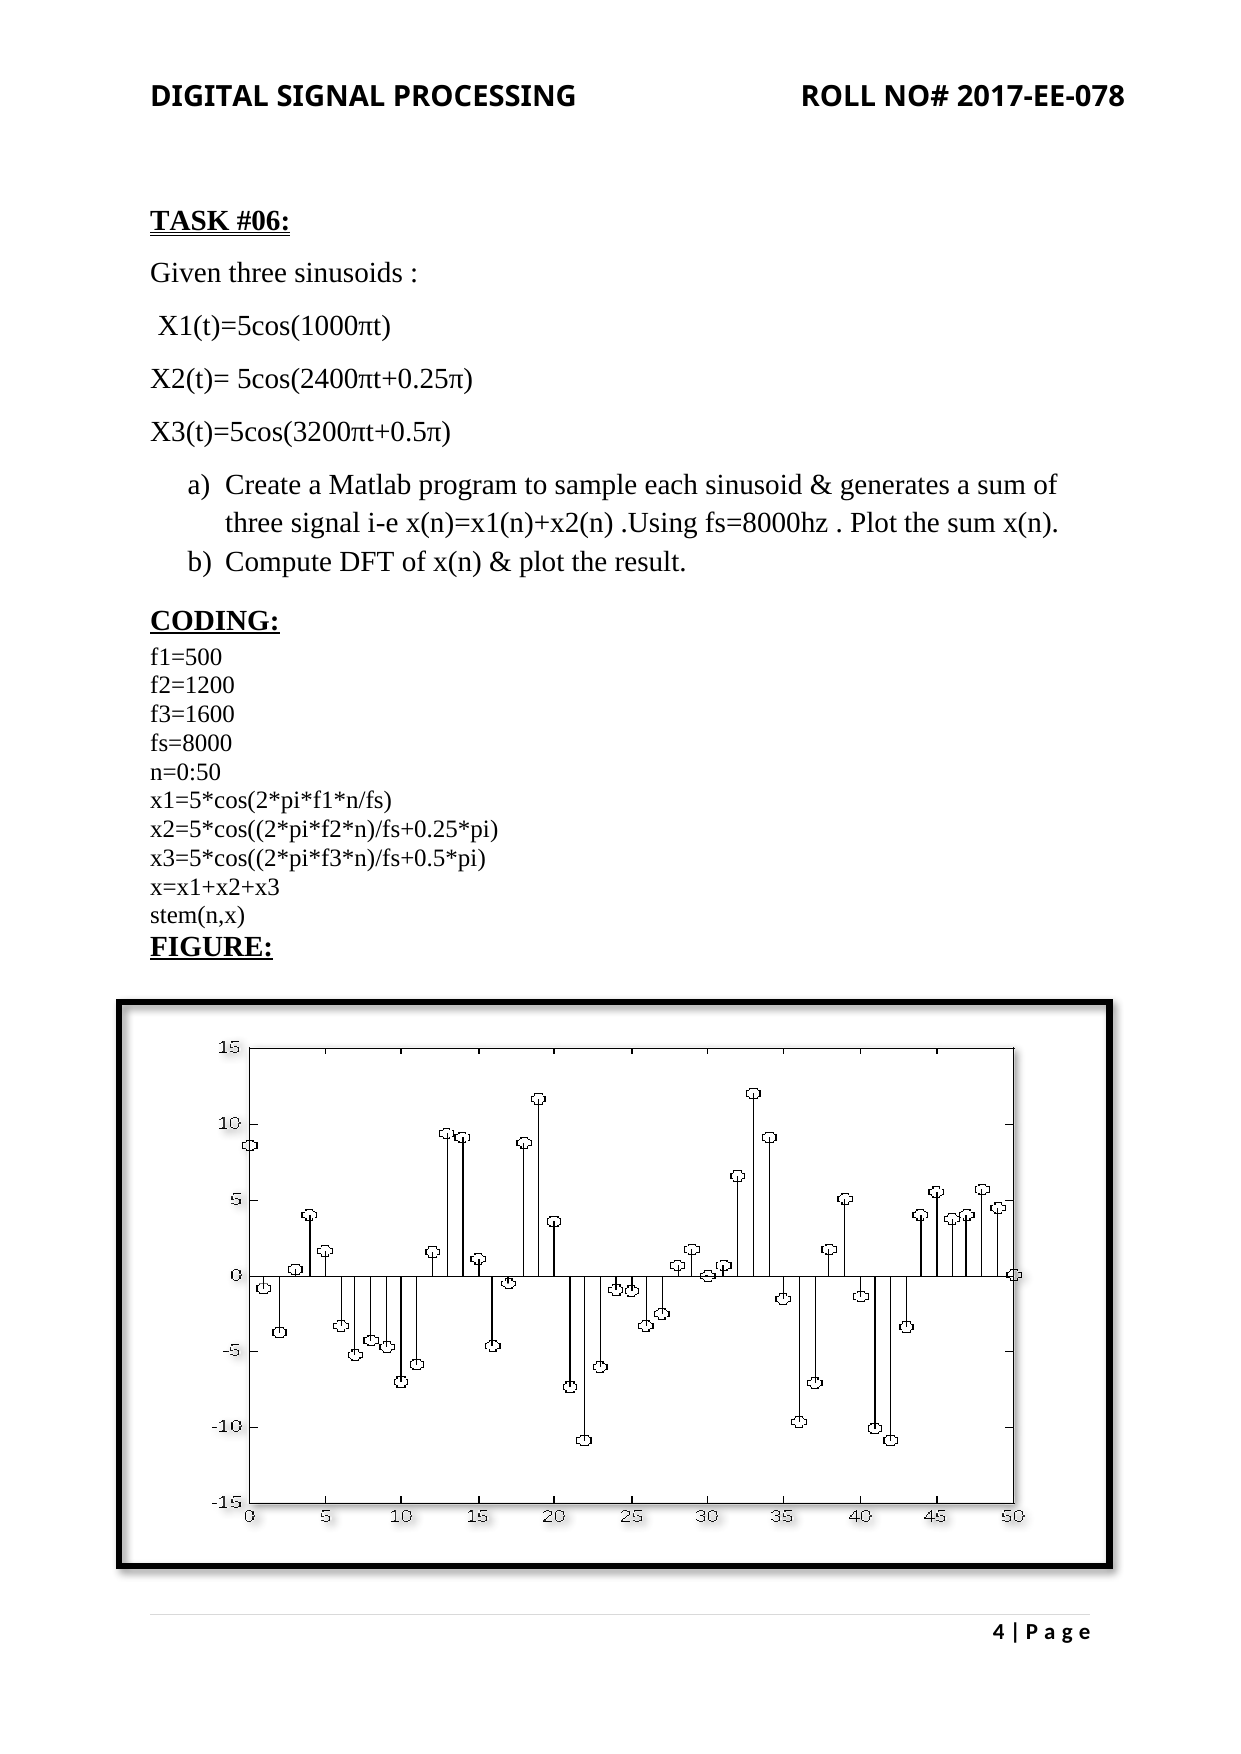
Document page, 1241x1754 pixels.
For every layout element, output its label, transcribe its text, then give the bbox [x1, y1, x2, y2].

text x2=5*cos((2*pi*f2*n)/fs+0.25*pi) [150, 814, 1090, 843]
text stem(n,x) [150, 901, 1090, 929]
text x1=5*cos(2*pi*f1*n/fs) [150, 786, 1090, 814]
text f1=500 [150, 642, 1090, 671]
text TASK #06: [150, 203, 1090, 236]
text n=0:50 [150, 757, 1090, 786]
text X3(t)=5cos(3200πt+0.5π) [150, 414, 1090, 448]
text Given three sinusoids : [150, 256, 1090, 289]
text X1(t)=5cos(1000πt) [150, 308, 1090, 342]
text CODING: [150, 603, 1090, 637]
list Create a Matlab program to sample each sinusoid & generates a sum of three signal i-e x(n)=x1(n)+x2(n) .Using fs=8000hz . Plot the sum x(n). [187, 467, 1090, 539]
list Compute DFT of x(n) & plot the result. [187, 544, 1090, 577]
text fs=8000 [150, 728, 1090, 757]
text FIGURE: [150, 929, 1090, 963]
text f2=1200 [150, 671, 1090, 699]
text f3=1600 [150, 699, 1090, 728]
text X2(t)= 5cos(2400πt+0.25π) [150, 361, 1090, 395]
text x3=5*cos((2*pi*f3*n)/fs+0.5*pi) [150, 843, 1090, 872]
text x=x1+x2+x3 [150, 872, 1090, 901]
